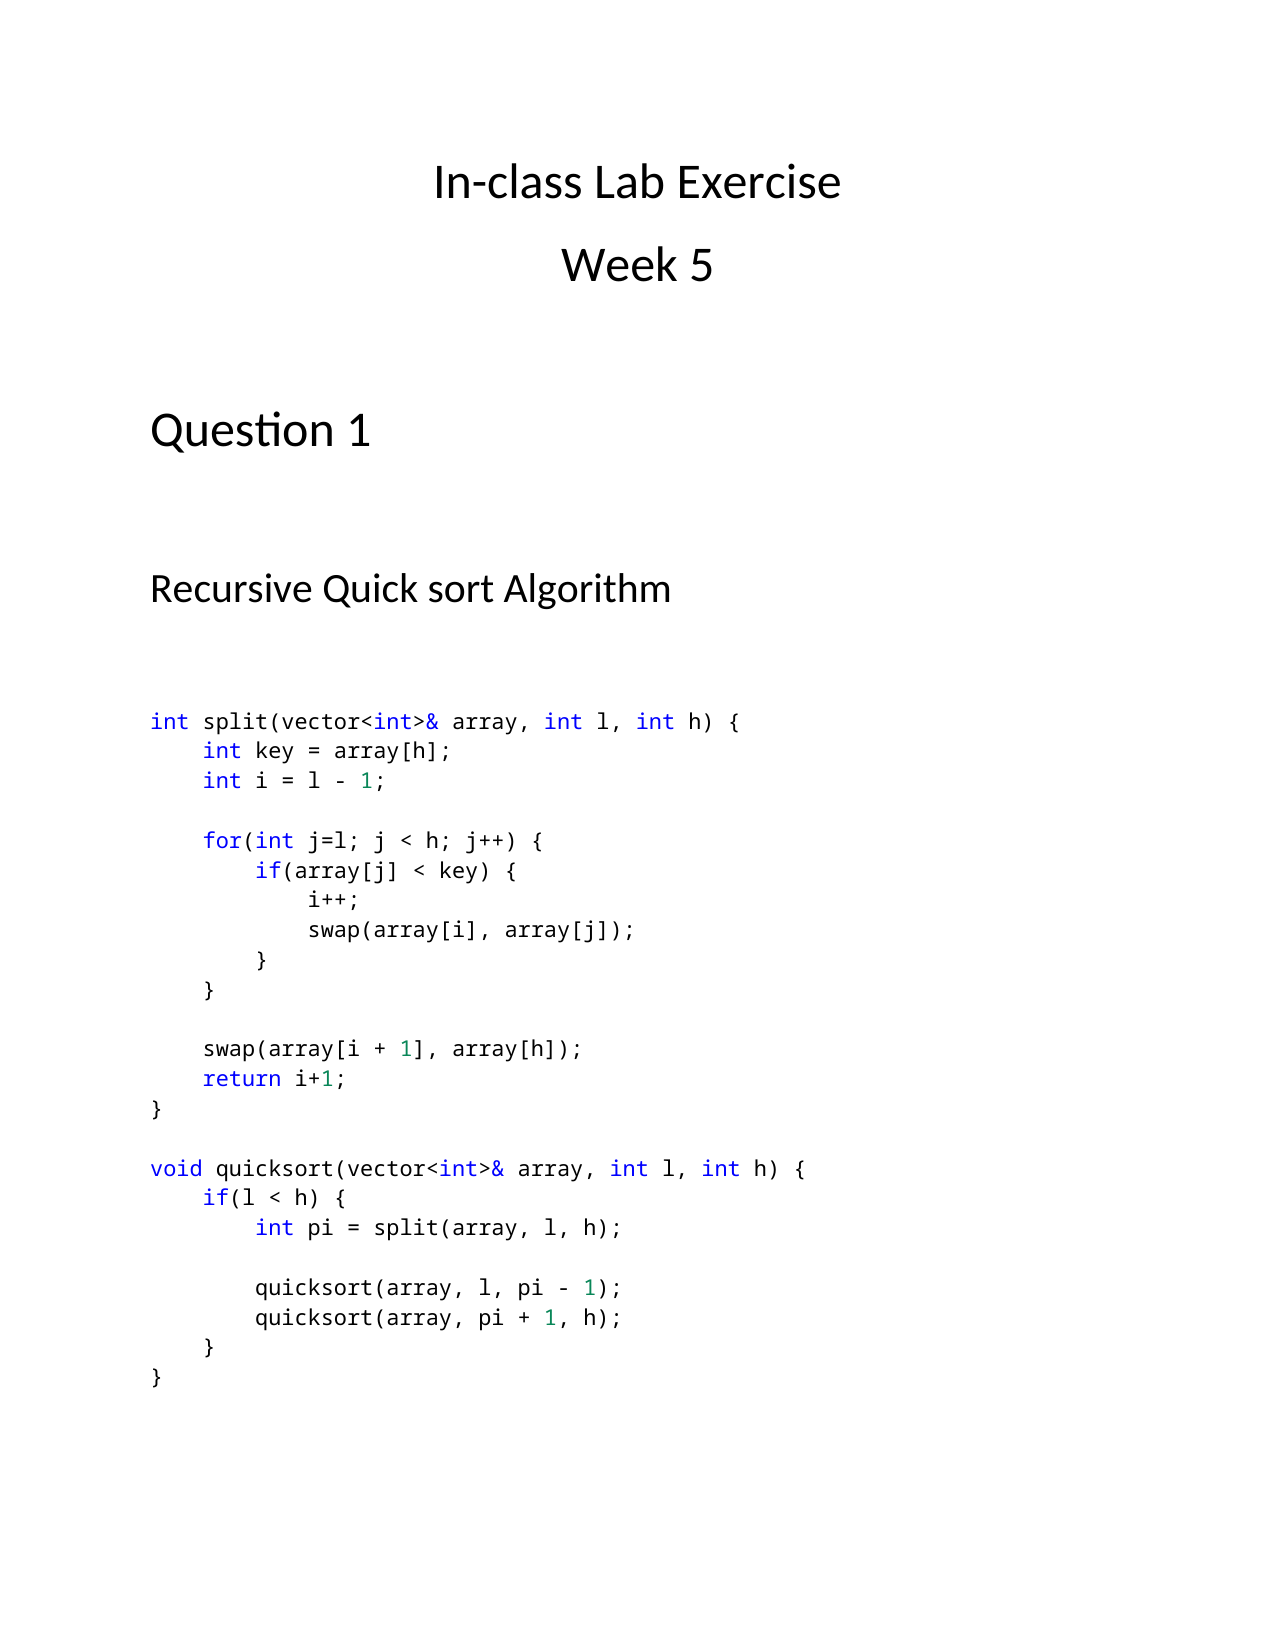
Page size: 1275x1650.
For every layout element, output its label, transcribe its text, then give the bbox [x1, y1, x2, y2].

text i++; [150, 884, 1125, 914]
text quicksort(array, l, pi - 1); [150, 1272, 1125, 1301]
text } [150, 974, 1125, 1003]
text } [150, 944, 1125, 974]
text } [150, 1361, 1125, 1391]
text swap(array[i], array[j]); [150, 914, 1125, 944]
text for(int j=l; j < h; j++) { [150, 825, 1125, 854]
text } [150, 1093, 1125, 1123]
text int split(vector<int>& array, int l, int h) { [150, 706, 1125, 735]
text quicksort(array, pi + 1, h); [150, 1301, 1125, 1331]
text int key = array[h]; [150, 735, 1125, 765]
text Week 5 [150, 232, 1125, 293]
text if(array[j] < key) { [150, 854, 1125, 884]
text int pi = split(array, l, h); [150, 1212, 1125, 1242]
text In-class Lab Exercise [150, 150, 1125, 211]
text Question 1 [150, 397, 1125, 458]
text int i = l - 1; [150, 765, 1125, 795]
text swap(array[i + 1], array[h]); [150, 1033, 1125, 1063]
text if(l < h) { [150, 1182, 1125, 1212]
text void quicksort(vector<int>& array, int l, int h) { [150, 1152, 1125, 1182]
text return i+1; [150, 1063, 1125, 1093]
text } [150, 1331, 1125, 1361]
text Recursive Quick sort Algorithm [150, 562, 1125, 613]
